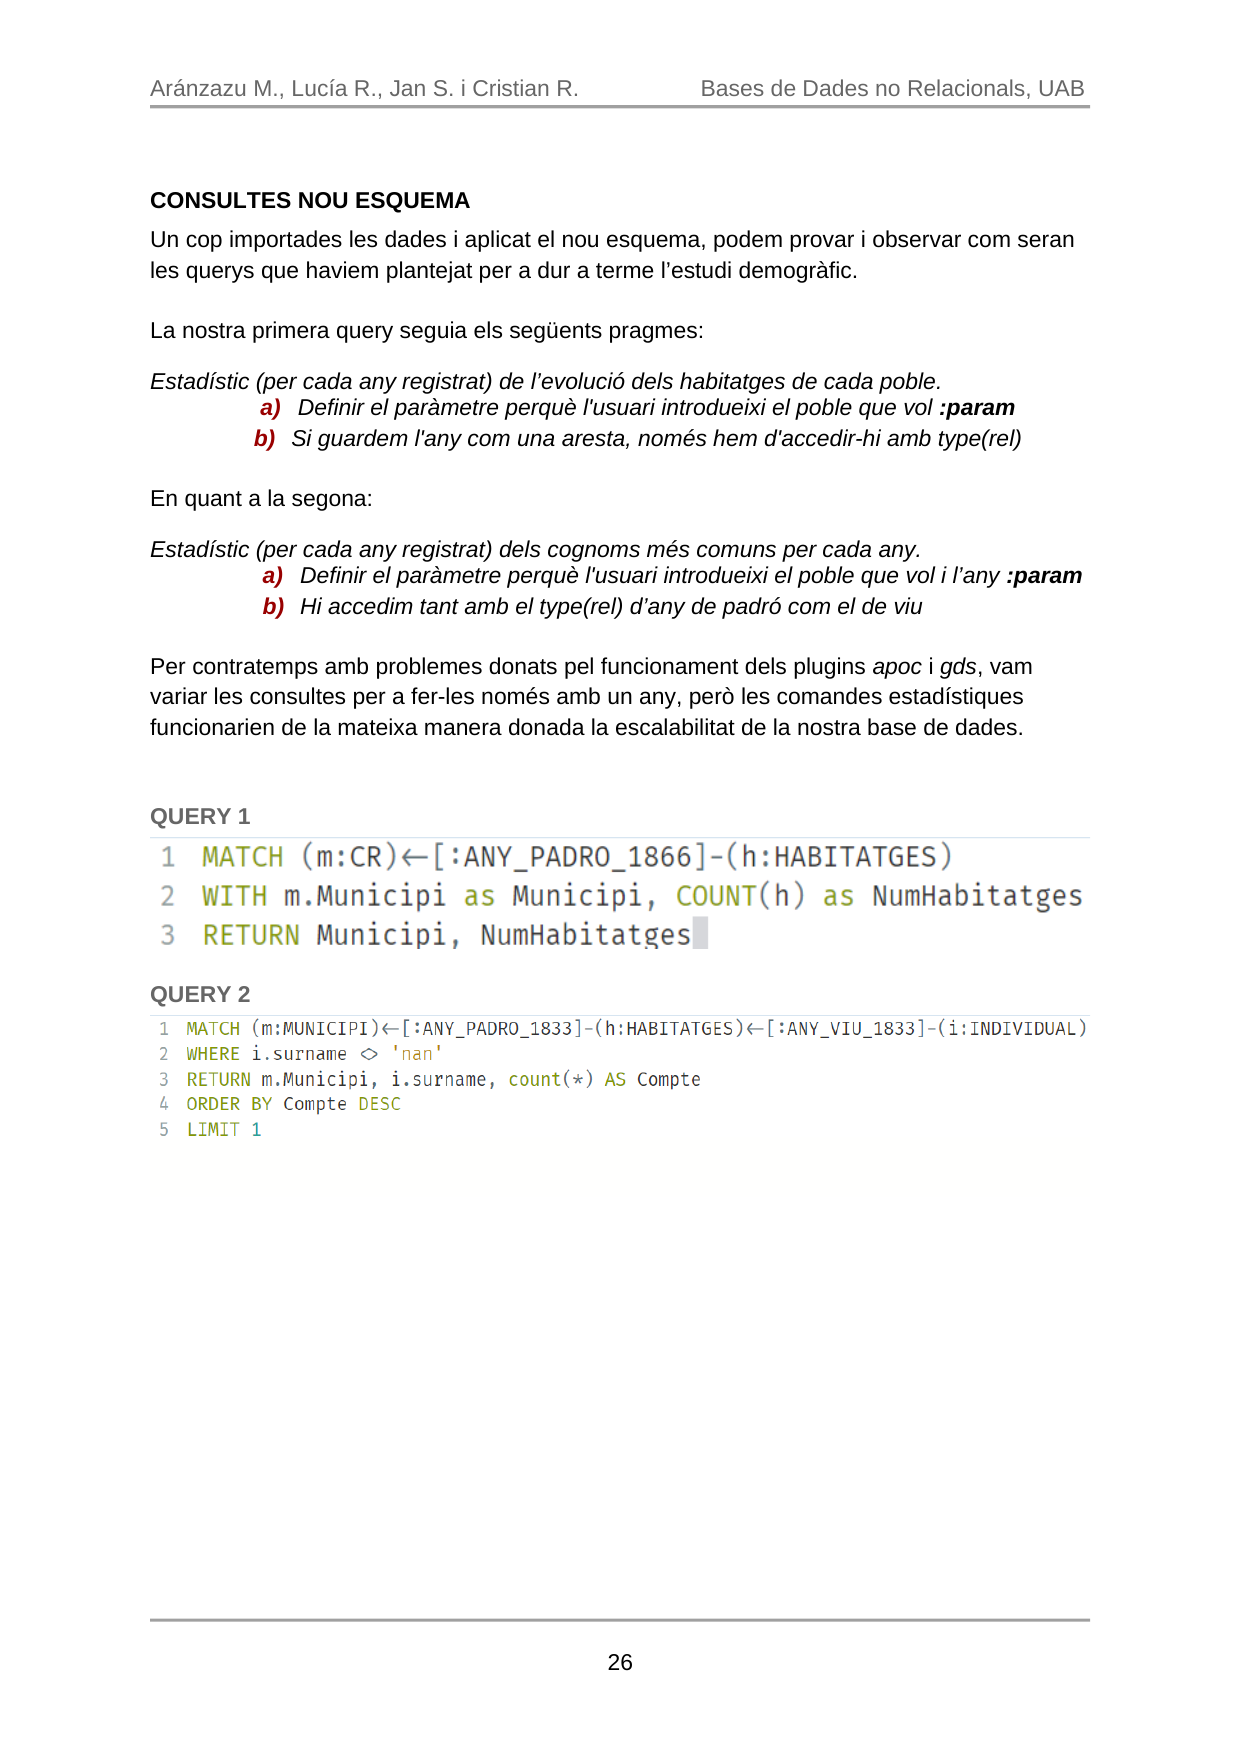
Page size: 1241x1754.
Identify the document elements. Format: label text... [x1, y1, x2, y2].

text La nostra primera query seguia els següents pragmes: [150, 317, 1090, 343]
text En quant a la segona: [150, 485, 1090, 511]
list Definir el paràmetre perquè l'usuari introdueixi el poble que vol i l’any :param [262, 562, 1090, 589]
subtitle QUERY 1 [150, 803, 1090, 829]
text Estadístic (per cada any registrat) dels cognoms més comuns per cada any. [150, 536, 1090, 562]
subtitle QUERY 2 [150, 981, 1090, 1007]
text Un cop importades les dades i aplicat el nou esquema, podem provar i observar com seran les querys que haviem plantejat per a dur a terme l’estudi demogràfic. [150, 226, 1090, 283]
picture [150, 837, 1091, 949]
text Estadístic (per cada any registrat) de l’evolució dels habitatges de cada poble. [150, 368, 1090, 394]
list Definir el paràmetre perquè l'usuari introdueixi el poble que vol :param [187, 394, 1090, 421]
text Per contratemps amb problemes donats pel funcionament dels plugins apoc i gds, vam variar les consultes per a fer-les només amb un any, però les comandes estadístiques funcionarien de la mateixa manera donada la escalabilitat de la nostra base de dades. [150, 653, 1090, 740]
subtitle CONSULTES NOU ESQUEMA [150, 187, 1090, 214]
picture [150, 1015, 1091, 1137]
list Si guardem l'any com una aresta, només hem d'accedir-hi amb type(rel) [187, 424, 1090, 451]
list Hi accedim tant amb el type(rel) d’any de padró com el de viu [262, 593, 1090, 619]
